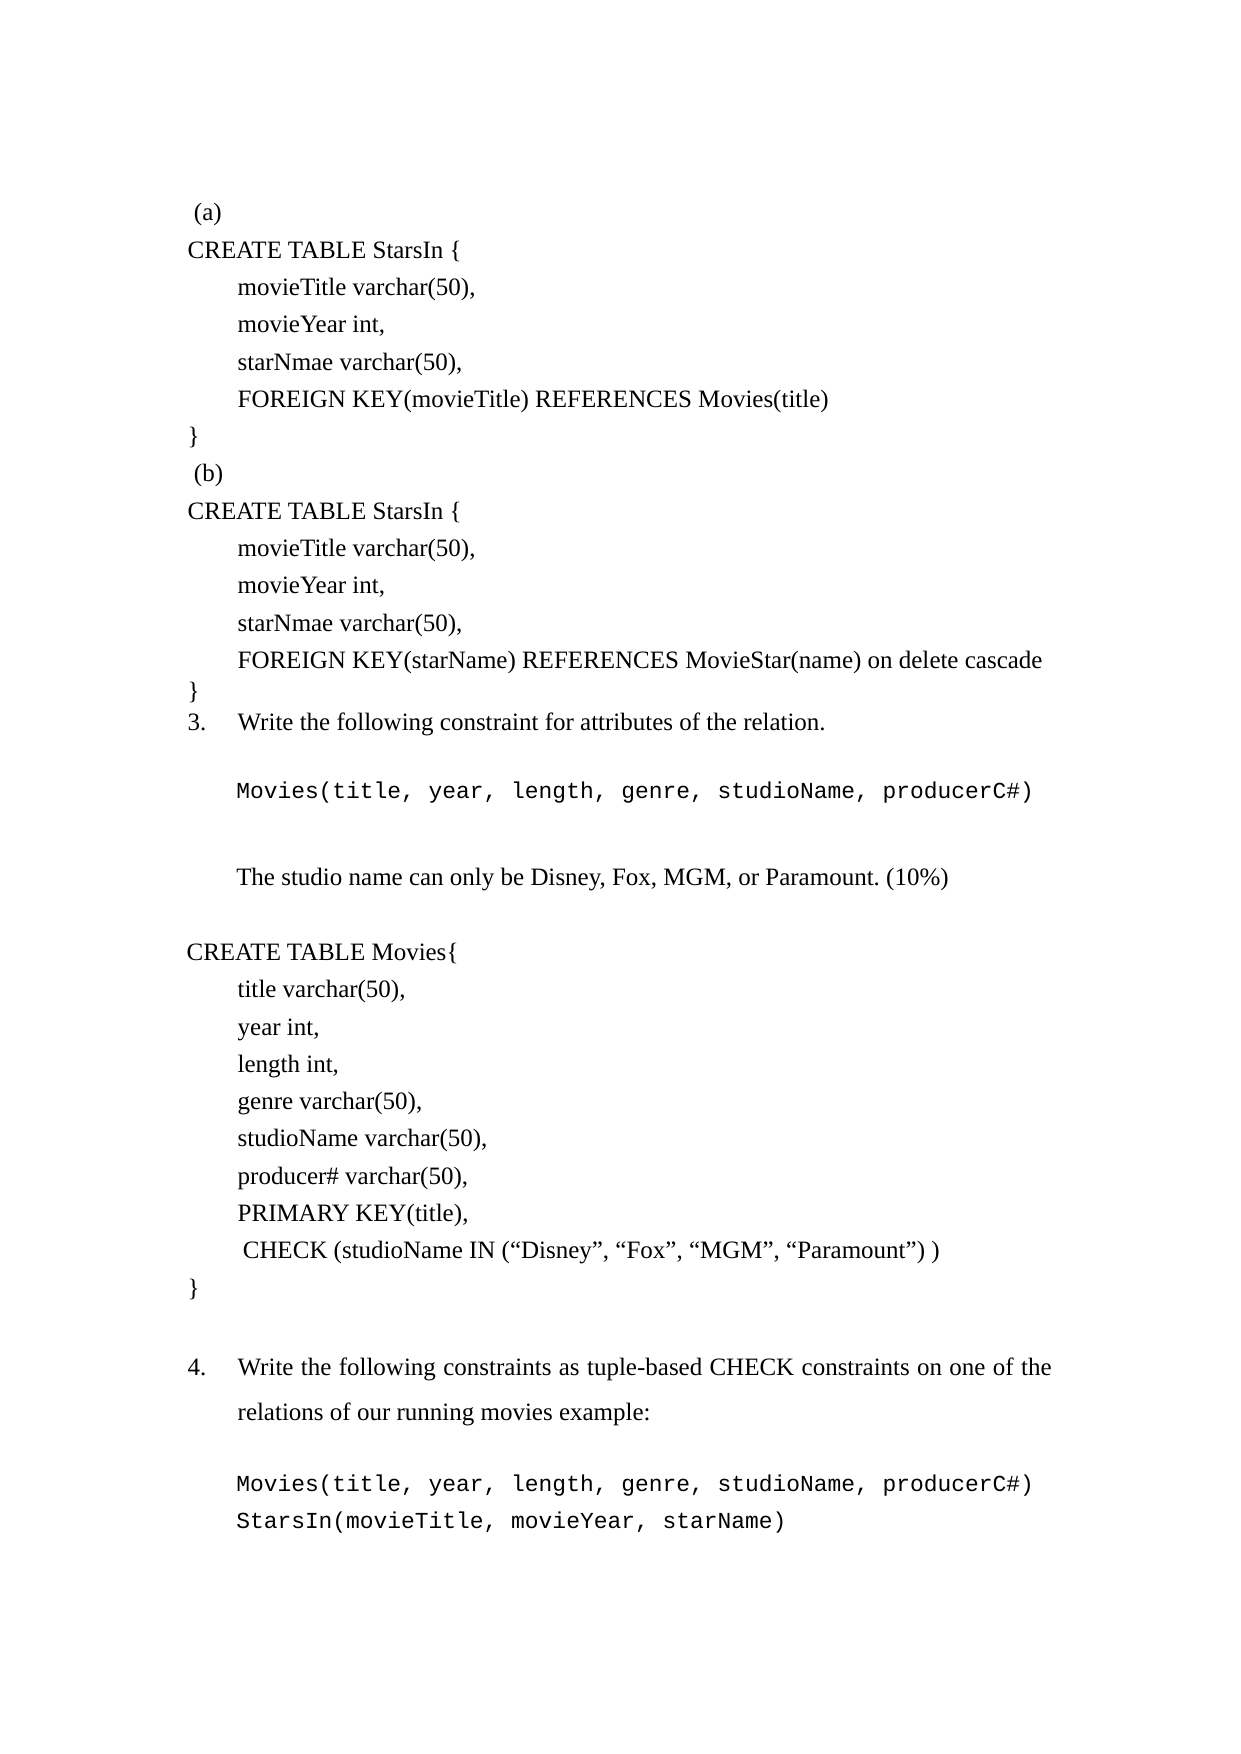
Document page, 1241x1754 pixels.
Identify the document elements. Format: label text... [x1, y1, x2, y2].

text FOREIGN KEY(starName) REFERENCES MovieStar(name) on delete cascade [187, 645, 1053, 674]
text genre varchar(50), [186, 1086, 1053, 1115]
text } [187, 421, 1053, 450]
text CREATE TABLE StarsIn { [187, 496, 1053, 524]
text StarsIn(movieTitle, movieYear, starName) [236, 1510, 1053, 1536]
text CHECK (studioName IN (“Disney”, “Fox”, “MGM”, “Paramount”) ) [186, 1235, 1053, 1264]
text } [187, 676, 1053, 705]
text movieYear int, [187, 309, 1053, 338]
text studioName varchar(50), [186, 1123, 1053, 1152]
text CREATE TABLE Movies{ [186, 937, 1053, 966]
text starNmae varchar(50), [187, 347, 1053, 375]
text FOREIGN KEY(movieTitle) REFERENCES Movies(title) [187, 384, 1053, 413]
text (a) [187, 197, 1053, 226]
text year int, [186, 1012, 1053, 1040]
text } [187, 1273, 1053, 1301]
text title varchar(50), [186, 974, 1053, 1003]
text Movies(title, year, length, genre, studioName, producerC#) [236, 779, 1053, 805]
text PRIMARY KEY(title), [186, 1198, 1053, 1227]
text (b) [187, 458, 1053, 487]
text movieTitle varchar(50), [187, 272, 1053, 301]
text length int, [186, 1049, 1053, 1078]
text producer# varchar(50), [186, 1161, 1053, 1189]
text Movies(title, year, length, genre, studioName, producerC#) [236, 1472, 1053, 1498]
text movieTitle varchar(50), [187, 533, 1053, 562]
text CREATE TABLE StarsIn { [187, 235, 1053, 263]
text The studio name can only be Disney, Fox, MGM, or Paramount. (10%) [236, 862, 1053, 891]
list Write the following constraint for attributes of the relation. [187, 707, 1053, 736]
text starNmae varchar(50), [187, 608, 1053, 636]
list Write the following constraints as tuple-based CHECK constraints on one of the relations of our running movies example: [187, 1352, 1053, 1426]
text movieYear int, [187, 570, 1053, 599]
